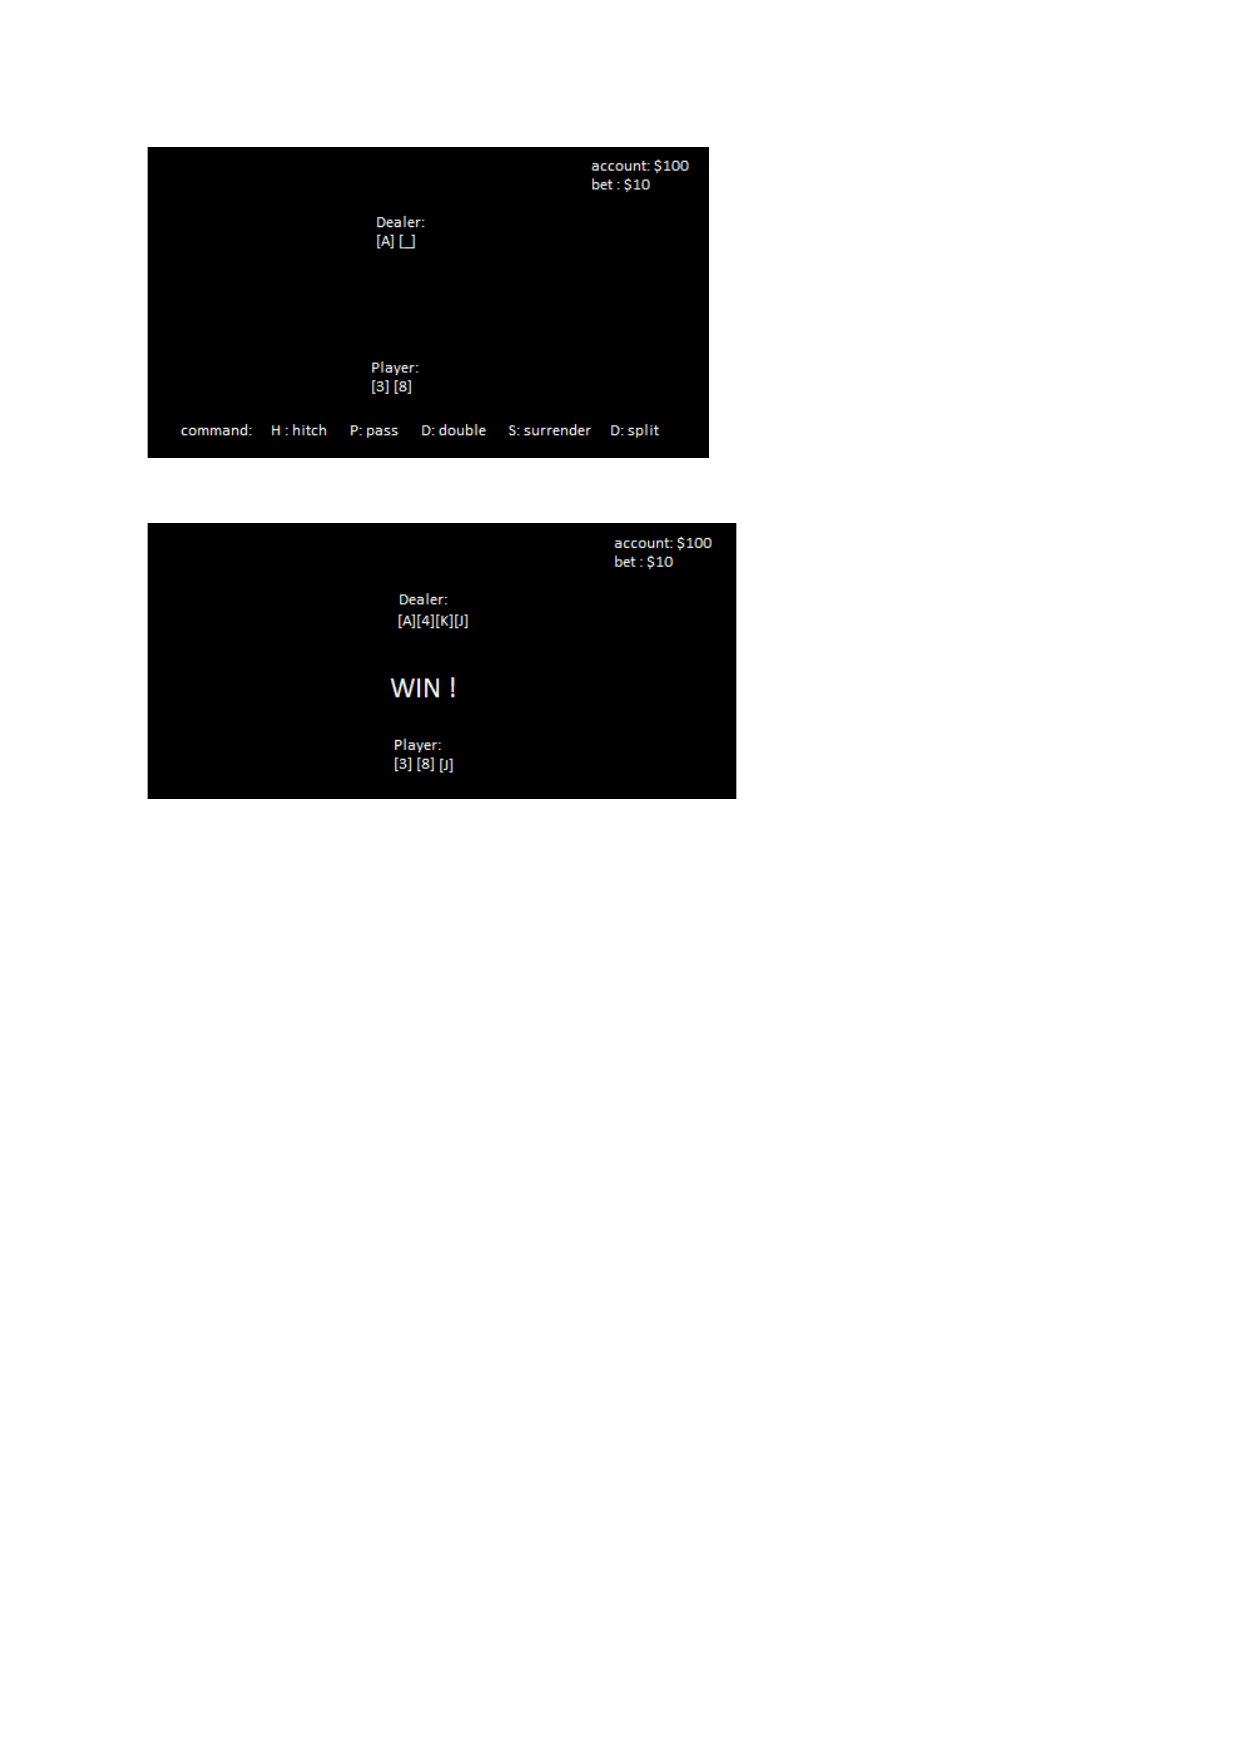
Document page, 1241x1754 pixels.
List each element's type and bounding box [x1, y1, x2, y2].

picture [147, 523, 737, 799]
picture [147, 147, 709, 458]
